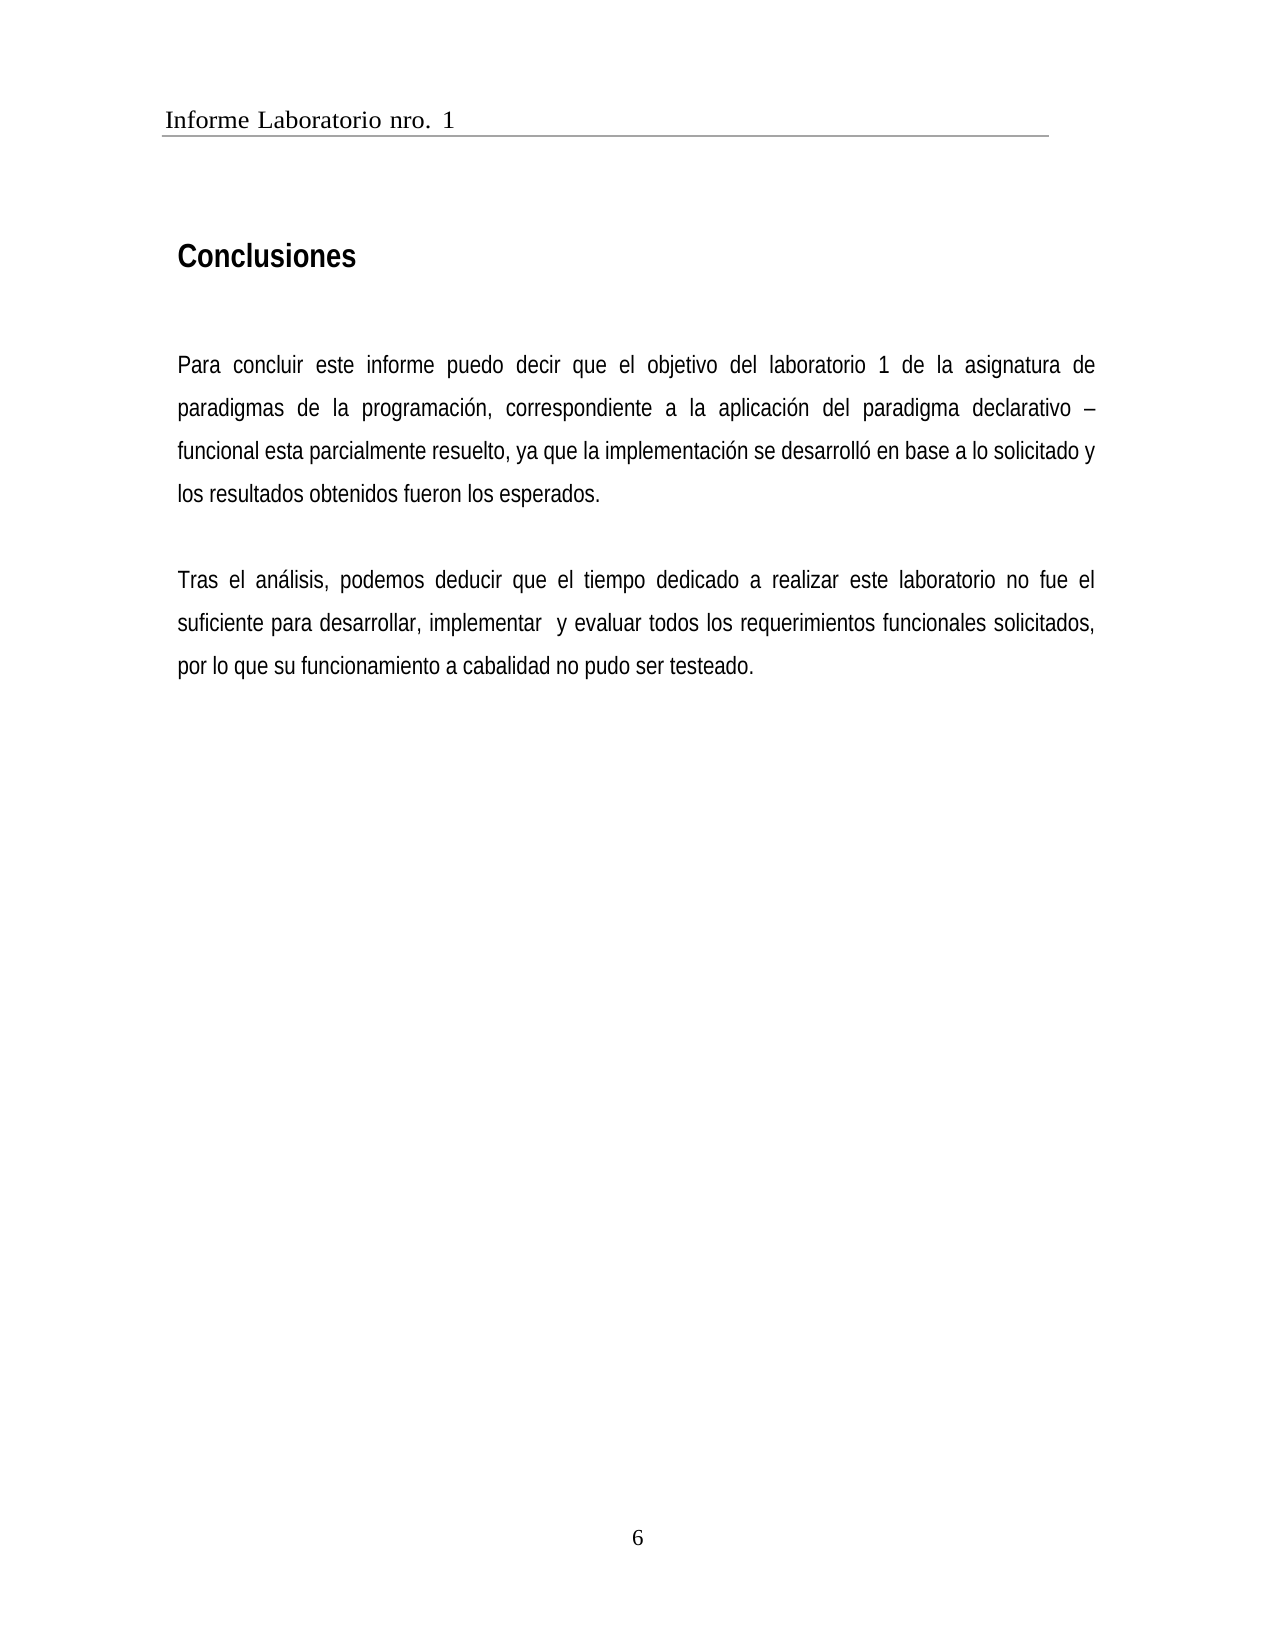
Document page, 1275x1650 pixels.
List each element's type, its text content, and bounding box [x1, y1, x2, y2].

text Tras el análisis, podemos deducir que el tiempo dedicado a realizar este laboratorio no fue el suficiente para desarrollar, implementar y evaluar todos los requerimientos funcionales solicitados, por lo que su funcionamiento a cabalidad no pudo ser testeado. [177, 565, 1098, 679]
subtitle Conclusiones [177, 236, 1098, 274]
text Para concluir este informe puedo decir que el objetivo del laboratorio 1 de la asignatura de paradigmas de la programación, correspondiente a la aplicación del paradigma declarativo – funcional esta parcialmente resuelto, ya que la implementación se desarrolló en base a lo solicitado y los resultados obtenidos fueron los esperados. [177, 350, 1098, 508]
